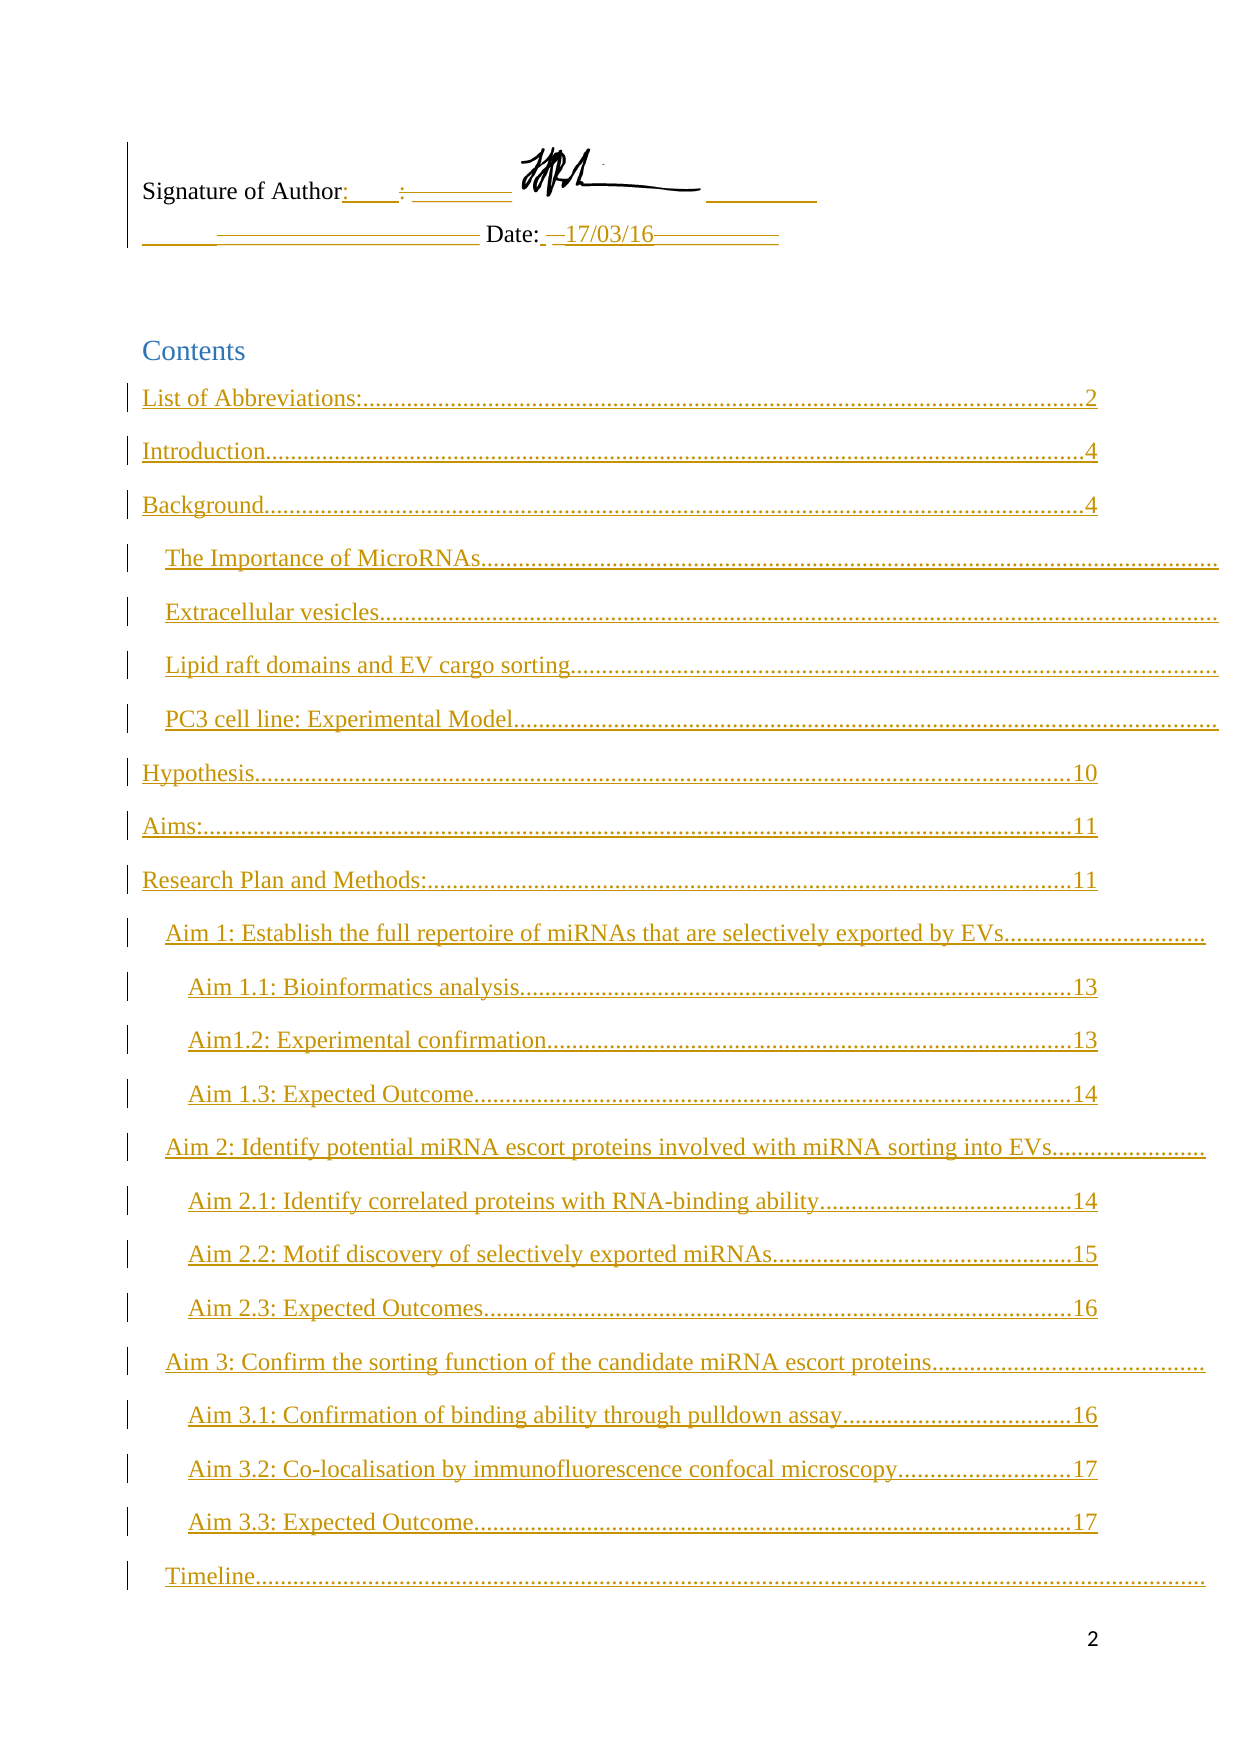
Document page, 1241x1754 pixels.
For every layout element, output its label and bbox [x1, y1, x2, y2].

picture [512, 141, 707, 200]
